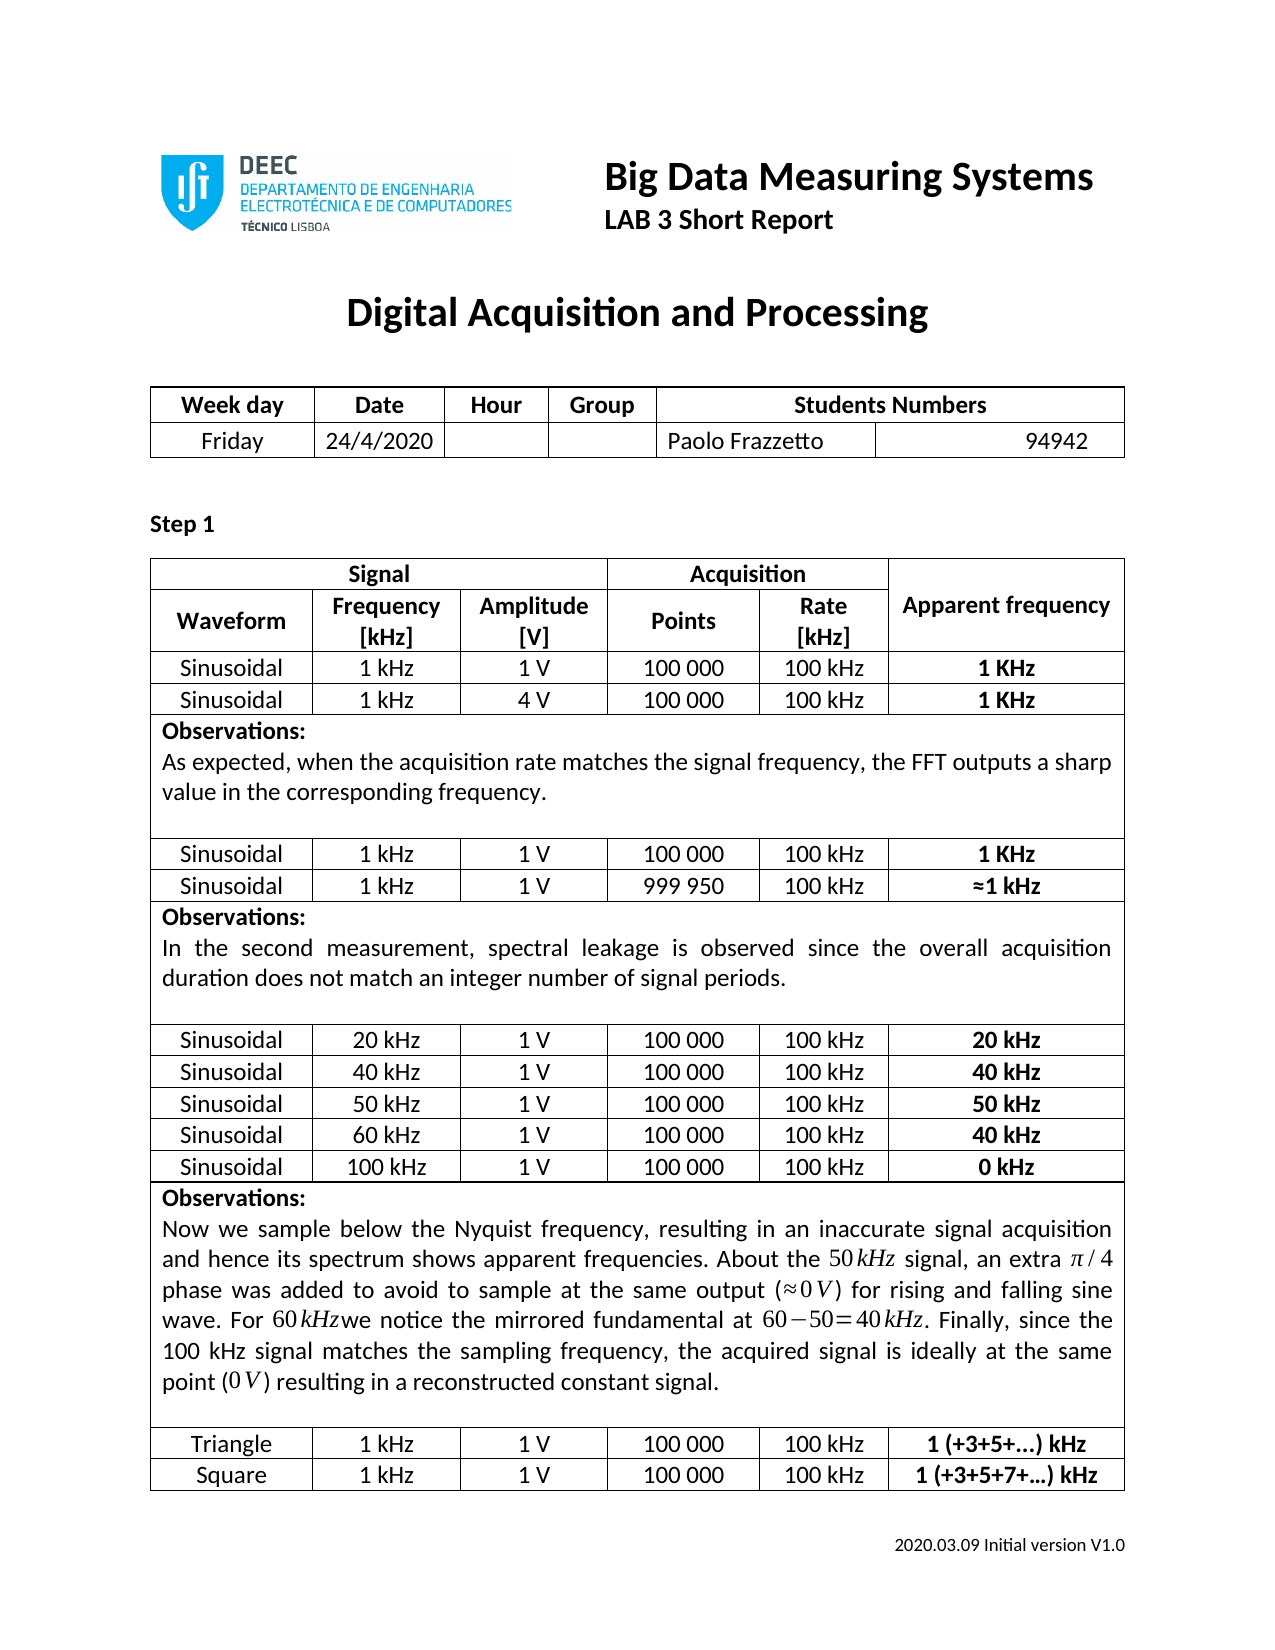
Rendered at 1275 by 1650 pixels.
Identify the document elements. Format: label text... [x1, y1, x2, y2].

table_cell 1 kHz [313, 652, 460, 683]
table_header Date [315, 388, 444, 422]
table_cell 1 V [461, 839, 607, 869]
table_cell 20 kHz [313, 1025, 460, 1055]
table_cell 100 000 [608, 1459, 759, 1490]
table_cell 1 kHz [313, 839, 460, 869]
picture [179, 163, 195, 212]
table_cell 40 kHz [313, 1056, 460, 1087]
table_cell 100 000 [608, 652, 759, 683]
table_cell Sinusoidal [151, 1151, 312, 1181]
table_cell 1 V [461, 1056, 607, 1087]
table_cell 1 V [461, 1025, 607, 1055]
table_cell 100 kHz [760, 839, 888, 869]
text Step 1 [150, 508, 1125, 538]
table_cell Sinusoidal [151, 870, 312, 901]
table_cell 40 kHz [889, 1119, 1124, 1150]
table_cell Sinusoidal [151, 684, 312, 714]
table_cell 100 000 [608, 1025, 759, 1055]
table_cell 100 kHz [760, 652, 888, 683]
table_cell Triangle [151, 1428, 312, 1458]
table_cell Points [608, 590, 759, 651]
text Digital Acquisition and Processing [150, 286, 1125, 337]
picture [179, 176, 184, 199]
table_cell Square [151, 1459, 312, 1490]
table_cell 94942 [876, 423, 1124, 457]
table_cell 1 kHz [313, 1459, 460, 1490]
table_cell 100 kHz [760, 1025, 888, 1055]
table_header Signal [151, 559, 607, 589]
table_cell 100 000 [608, 839, 759, 869]
table_cell ≈1 kHz [889, 870, 1124, 901]
table_header [150, 150, 593, 236]
table_cell 0 kHz [889, 1151, 1124, 1181]
table_cell 1 kHz [313, 870, 460, 901]
table_cell 1 KHz [889, 684, 1124, 714]
table_header Group [549, 388, 656, 422]
table_cell Sinusoidal [151, 652, 312, 683]
table_cell [549, 423, 656, 457]
table_cell Frequency [kHz] [313, 590, 460, 651]
table_cell 100 000 [608, 1088, 759, 1118]
table_cell 100 000 [608, 1428, 759, 1458]
table_cell Sinusoidal [151, 1119, 312, 1150]
table_cell Sinusoidal [151, 839, 312, 869]
table_cell Paolo Frazzetto [657, 423, 875, 457]
table_cell Amplitude [V] [461, 590, 607, 651]
table_cell 100 kHz [760, 684, 888, 714]
table_header Big Data Measuring Systems LAB 3 Short Report [593, 150, 1125, 236]
table_cell 1 kHz [313, 684, 460, 714]
table_cell 1 V [461, 1428, 607, 1458]
table_cell 1 V [461, 1088, 607, 1118]
table_cell 100 kHz [760, 1151, 888, 1181]
table_cell 100 kHz [760, 1056, 888, 1087]
table_cell 1 V [461, 1119, 607, 1150]
table_cell 50 kHz [889, 1088, 1124, 1118]
table_cell 1 V [461, 870, 607, 901]
table_cell 100 kHz [760, 1459, 888, 1490]
table_cell 40 kHz [889, 1056, 1124, 1087]
table_cell 999 950 [608, 870, 759, 901]
table_cell 100 kHz [313, 1151, 460, 1181]
table_cell 100 000 [608, 1151, 759, 1181]
table_cell 100 kHz [760, 870, 888, 901]
table_header Acquisition [608, 559, 888, 589]
table_cell 1 kHz [313, 1428, 460, 1458]
table_cell 4 V [461, 684, 607, 714]
table_header Apparent frequency [889, 559, 1124, 651]
picture [194, 155, 512, 231]
table_cell 100 kHz [760, 1088, 888, 1118]
picture [200, 163, 206, 170]
table_cell 1 V [461, 1459, 607, 1490]
table_cell 1 V [461, 652, 607, 683]
table_cell 60 kHz [313, 1119, 460, 1150]
table_cell Friday [151, 423, 314, 457]
table_cell 100 kHz [760, 1119, 888, 1150]
table_cell 1 (+3+5+7+…) kHz [889, 1459, 1124, 1490]
table_cell 100 000 [608, 1119, 759, 1150]
table_header Students Numbers [657, 388, 1124, 422]
table_cell 1 V [461, 1151, 607, 1181]
table_cell 100 kHz [760, 1428, 888, 1458]
table_cell 24/4/2020 [315, 423, 444, 457]
table_cell [445, 423, 548, 457]
table_cell Sinusoidal [151, 1056, 312, 1087]
table_cell 1 (+3+5+...) kHz [889, 1428, 1124, 1458]
table_cell Sinusoidal [151, 1088, 312, 1118]
table_cell 20 kHz [889, 1025, 1124, 1055]
table_cell Rate [kHz] [760, 590, 888, 651]
table_cell 50 kHz [313, 1088, 460, 1118]
table_cell 1 KHz [889, 839, 1124, 869]
table_cell 100 000 [608, 1056, 759, 1087]
table_header Hour [445, 388, 548, 422]
table_cell Observations: In the second measurement, spectral leakage is observed since the overall acquisition duration does not match an integer number of signal periods. [151, 902, 1124, 1024]
table_header Week day [151, 388, 314, 422]
table_cell 100 000 [608, 684, 759, 714]
table_cell 1 KHz [889, 652, 1124, 683]
table_cell Waveform [151, 590, 312, 651]
table_cell Observations: As expected, when the acquisition rate matches the signal frequency, the FFT outputs a sharp value in the corresponding frequency. [151, 715, 1124, 837]
table_cell Sinusoidal [151, 1025, 312, 1055]
table_cell Observations: Now we sample below the Nyquist frequency, resulting in an inaccurate signal acquisition and hence its spectrum shows apparent frequencies. About the signal, an extra phase was added to avoid to sample at the same output () for rising and falling sine wave. For we notice the mirrored fundamental at . Finally, since the 100 kHz signal matches the sampling frequency, the acquired signal is ideally at the same point () resulting in a reconstructed constant signal. [151, 1183, 1124, 1427]
picture [161, 193, 190, 231]
picture [199, 176, 209, 199]
